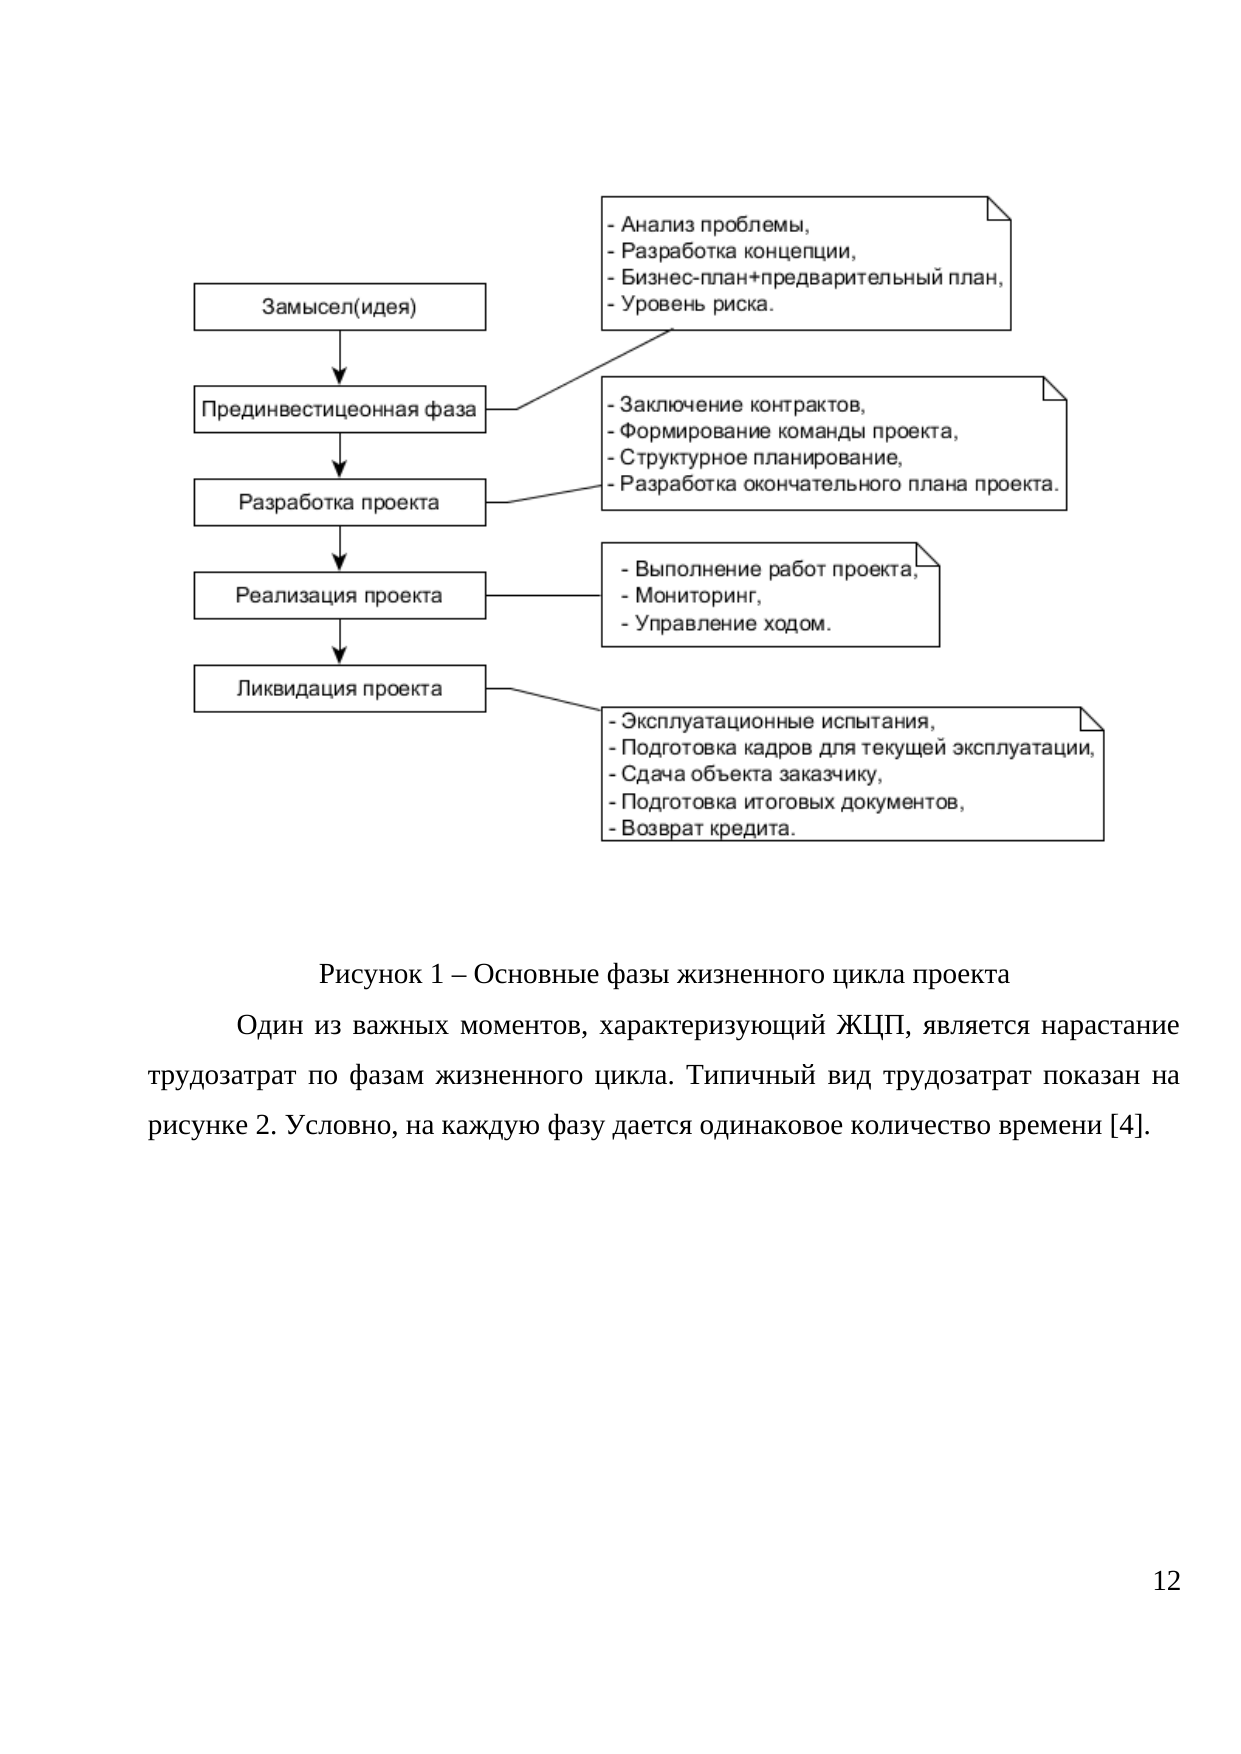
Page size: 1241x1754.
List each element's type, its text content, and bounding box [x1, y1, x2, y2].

text Рисунок 1 – Основные фазы жизненного цикла проекта [148, 957, 1181, 990]
text Один из важных моментов, характеризующий ЖЦП, является нарастание трудозатрат по фазам жизненного цикла. Типичный вид трудозатрат показан на рисунке 2. Условно, на каждую фазу дается одинаковое количество времени [4]. [148, 1007, 1181, 1141]
picture [153, 118, 1176, 940]
